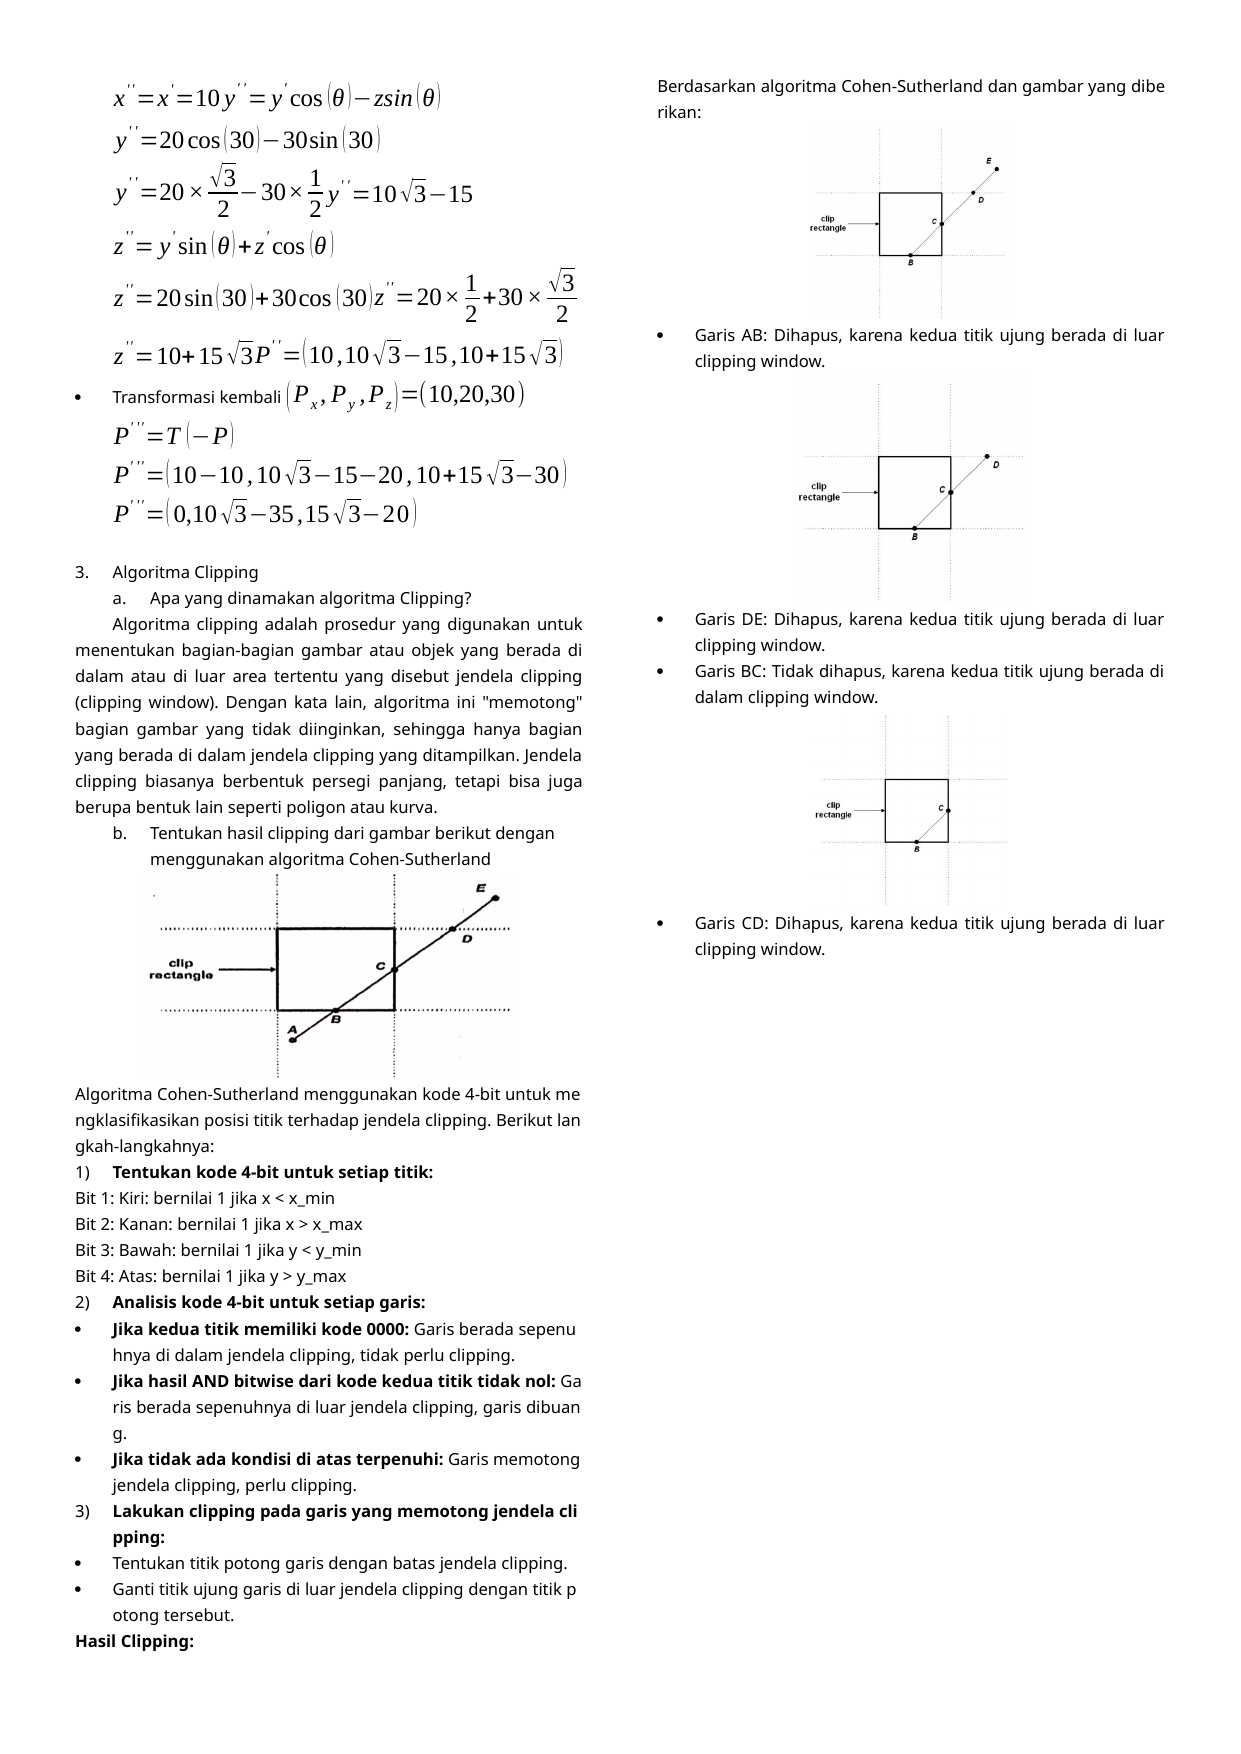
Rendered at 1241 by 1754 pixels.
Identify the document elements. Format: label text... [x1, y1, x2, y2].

text Bit 1: Kiri: bernilai 1 jika x < x_min [75, 1187, 583, 1209]
list Garis BC: Tidak dihapus, karena kedua titik ujung berada di dalam clipping window. [657, 660, 1165, 709]
list Algoritma Clipping [75, 561, 583, 584]
list Ganti titik ujung garis di luar jendela clipping dengan titik potong tersebut. [75, 1577, 583, 1626]
list Tentukan titik potong garis dengan batas jendela clipping. [75, 1551, 583, 1574]
text Bit 3: Bawah: bernilai 1 jika y < y_min [75, 1239, 583, 1262]
list Garis AB: Dihapus, karena kedua titik ujung berada di luar clipping window. [657, 323, 1165, 372]
list Garis CD: Dihapus, karena kedua titik ujung berada di luar clipping window. [657, 912, 1165, 961]
text Bit 4: Atas: bernilai 1 jika y > y_max [75, 1265, 583, 1288]
text Bit 2: Kanan: bernilai 1 jika x > x_max [75, 1213, 583, 1236]
text Algoritma clipping adalah prosedur yang digunakan untuk menentukan bagian-bagian gambar atau objek yang berada di dalam atau di luar area tertentu yang disebut jendela clipping (clipping window). Dengan kata lain, algoritma ini "memotong" bagian gambar yang tidak diinginkan, sehingga hanya bagian yang berada di dalam jendela clipping yang ditampilkan. Jendela clipping biasanya berbentuk persegi panjang, tetapi bisa juga berupa bentuk lain seperti poligon atau kurva. [75, 613, 583, 818]
text Algoritma Cohen-Sutherland menggunakan kode 4-bit untuk mengklasifikasikan posisi titik terhadap jendela clipping. Berikut langkah-langkahnya: [75, 1083, 583, 1157]
text Berdasarkan algoritma Cohen-Sutherland dan gambar yang diberikan: [657, 75, 1165, 124]
picture [795, 375, 1028, 603]
list Tentukan kode 4-bit untuk setiap titik: [75, 1161, 583, 1183]
picture [143, 873, 516, 1078]
text Hasil Clipping: [75, 1629, 583, 1652]
list Analisis kode 4-bit untuk setiap garis: [75, 1291, 583, 1314]
list Jika tidak ada kondisi di atas terpenuhi: Garis memotong jendela clipping, perlu clipping. [75, 1447, 583, 1496]
list Tentukan hasil clipping dari gambar berikut dengan menggunakan algoritma Cohen-Sutherland [112, 821, 583, 870]
picture [814, 712, 1008, 907]
list Apa yang dinamakan algoritma Clipping? [112, 587, 583, 610]
list Transformasi kembali [75, 379, 583, 414]
list Jika kedua titik memiliki kode 0000: Garis berada sepenuhnya di dalam jendela clipping, tidak perlu clipping. [75, 1317, 583, 1366]
picture [808, 127, 1014, 319]
list Garis DE: Dihapus, karena kedua titik ujung berada di luar clipping window. [657, 608, 1165, 657]
list Lakukan clipping pada garis yang memotong jendela clipping: [75, 1499, 583, 1548]
list Jika hasil AND bitwise dari kode kedua titik tidak nol: Garis berada sepenuhnya di luar jendela clipping, garis dibuang. [75, 1369, 583, 1444]
